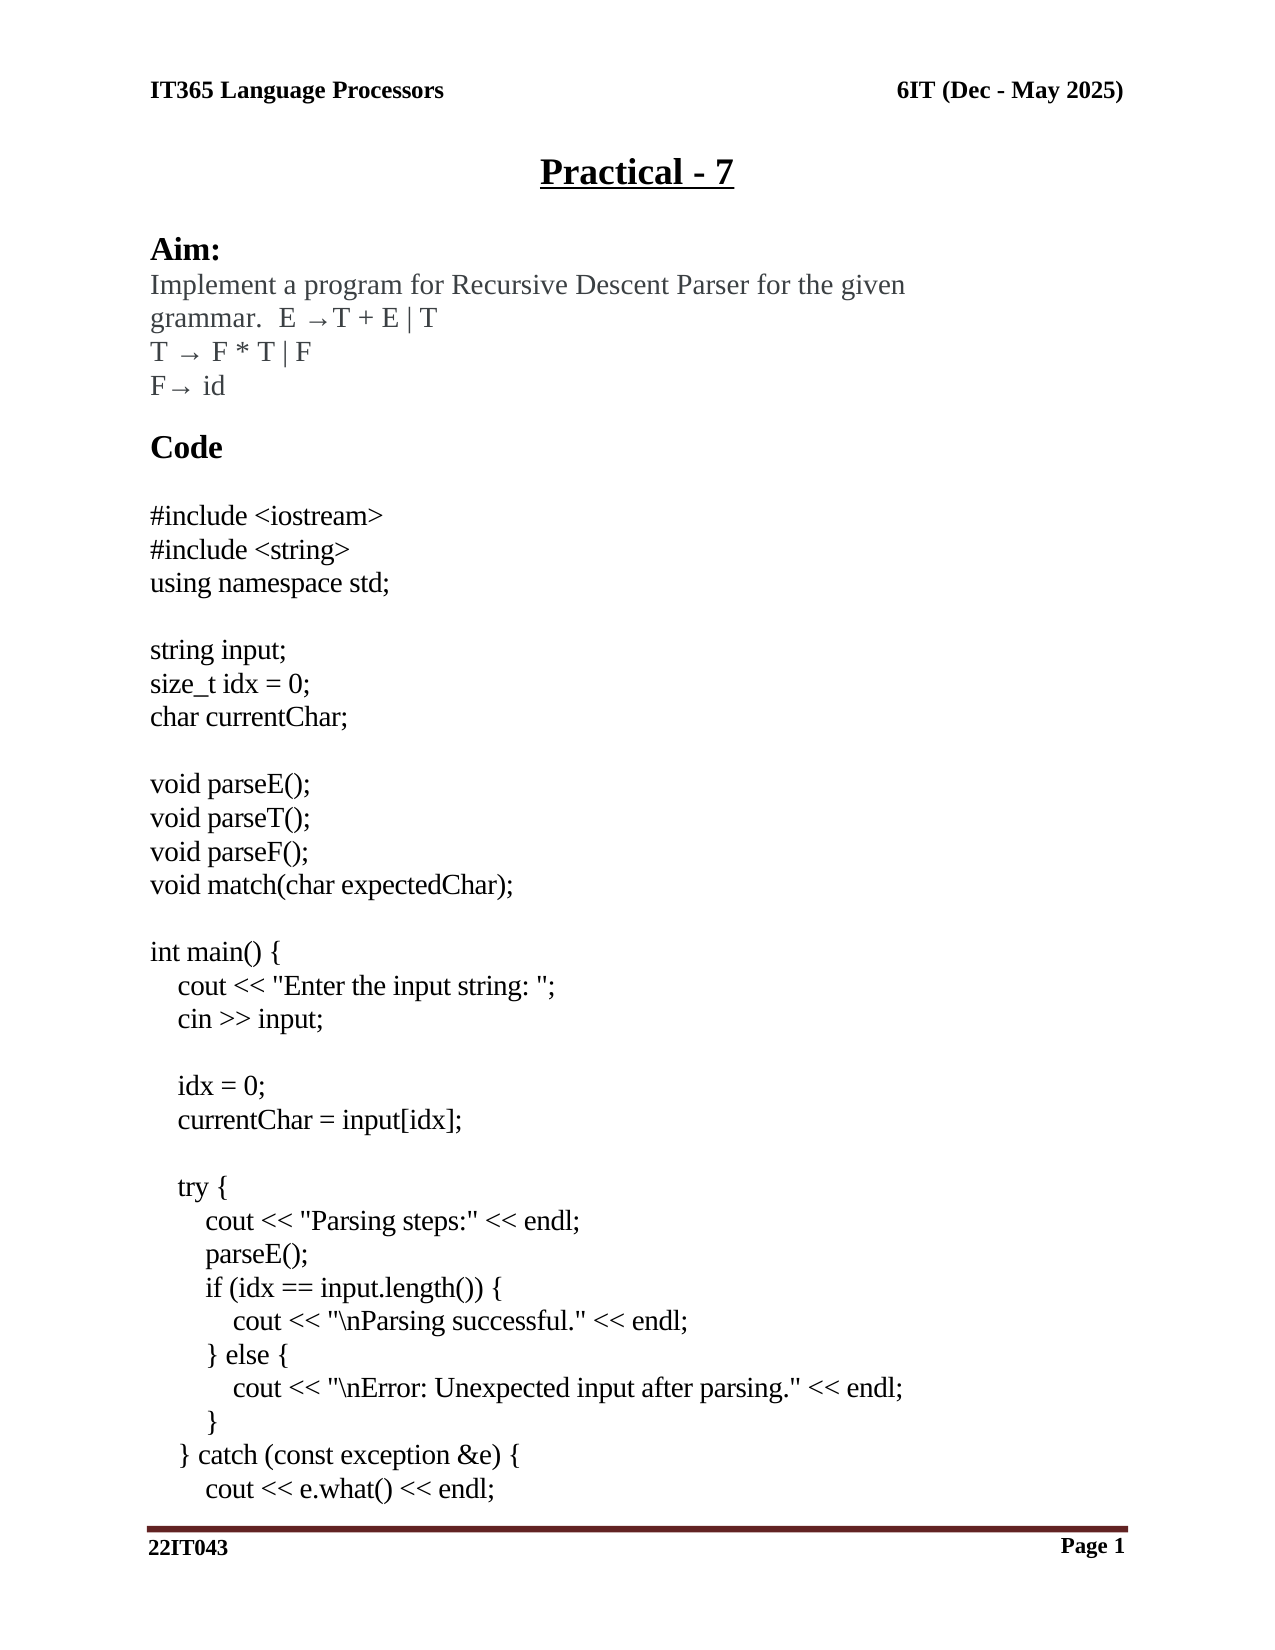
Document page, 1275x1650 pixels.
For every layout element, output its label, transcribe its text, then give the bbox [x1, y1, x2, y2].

text Implement a program for Recursive Descent Parser for the given grammar. E →T + E | T [150, 267, 916, 334]
subtitle #include <iostream> [150, 499, 1125, 532]
subtitle cin >> input; [150, 1002, 1125, 1036]
subtitle void parseE(); [150, 767, 1125, 801]
subtitle Code [150, 432, 1125, 465]
subtitle void match(char expectedChar); [150, 868, 1125, 901]
subtitle #include <string> [150, 532, 1125, 566]
subtitle Aim: [150, 234, 1125, 267]
subtitle parseE(); [150, 1237, 1125, 1270]
subtitle cout << "\nError: Unexpected input after parsing." << endl; [150, 1371, 1125, 1404]
subtitle void parseT(); [150, 801, 1125, 834]
text T → F * T | F F→ id [150, 334, 324, 401]
subtitle string input; [150, 633, 1125, 667]
subtitle if (idx == input.length()) { [150, 1270, 1125, 1304]
subtitle try { [150, 1170, 1125, 1203]
subtitle char currentChar; [150, 700, 1125, 734]
subtitle cout << "Enter the input string: "; [150, 968, 1125, 1002]
subtitle cout << e.what() << endl; [150, 1472, 1125, 1505]
subtitle cout << "\nParsing successful." << endl; [150, 1304, 1125, 1337]
subtitle currentChar = input[idx]; [150, 1103, 1125, 1136]
subtitle using namespace std; [150, 566, 1125, 599]
subtitle int main() { [150, 935, 1125, 968]
subtitle void parseF(); [150, 834, 1125, 868]
subtitle } else { [150, 1337, 1125, 1371]
subtitle idx = 0; [150, 1069, 1125, 1103]
subtitle } [150, 1404, 1125, 1438]
subtitle cout << "Parsing steps:" << endl; [150, 1203, 1125, 1237]
subtitle } catch (const exception &e) { [150, 1438, 1125, 1472]
subtitle size_t idx = 0; [150, 667, 1125, 700]
title Practical - 7 [150, 150, 1124, 193]
